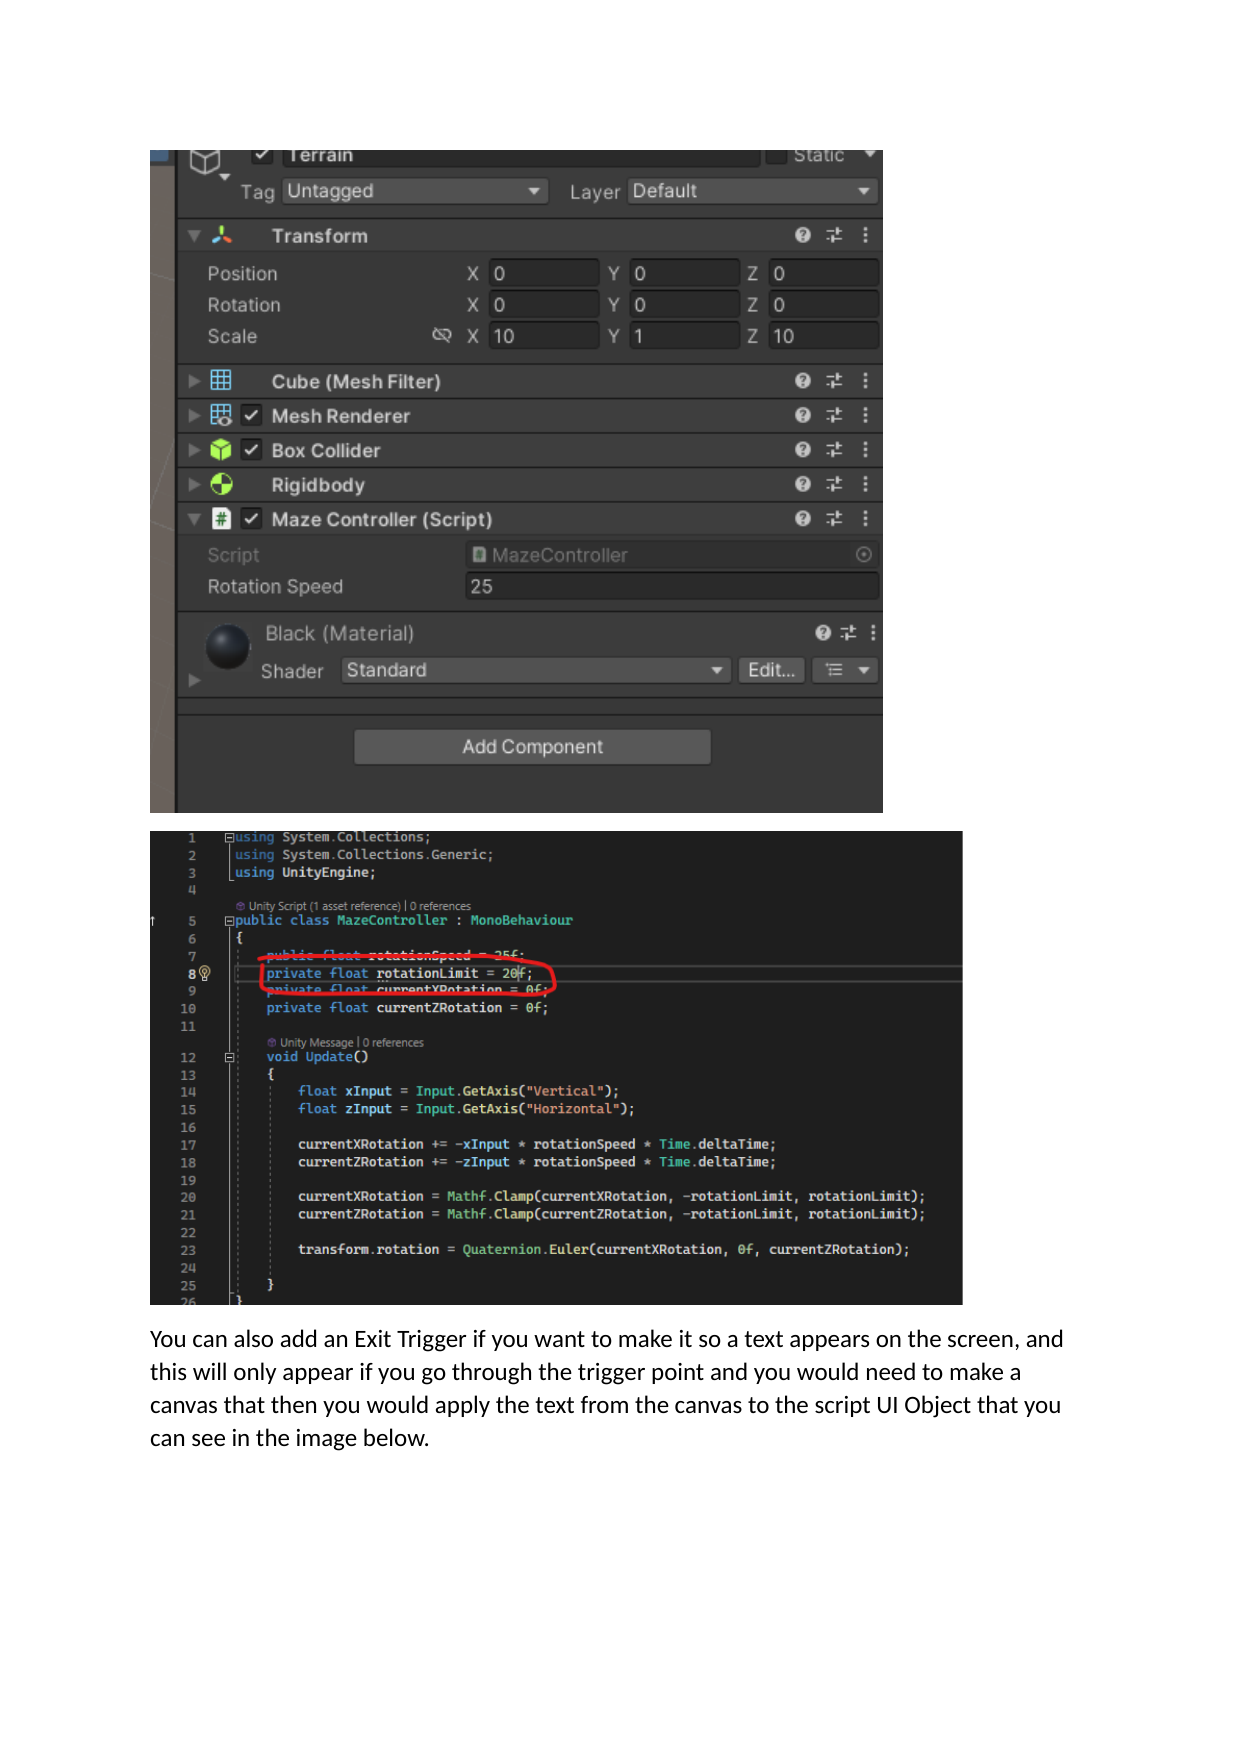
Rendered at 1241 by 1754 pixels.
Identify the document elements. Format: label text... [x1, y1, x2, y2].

text You can also add an Exit Trigger if you want to make it so a text appears on the screen, and this will only appear if you go through the trigger point and you would need to make a canvas that then you would apply the text from the canvas to the script UI Object that you can see in the image below. [150, 1324, 1090, 1453]
picture [150, 831, 963, 1305]
picture [150, 150, 883, 813]
